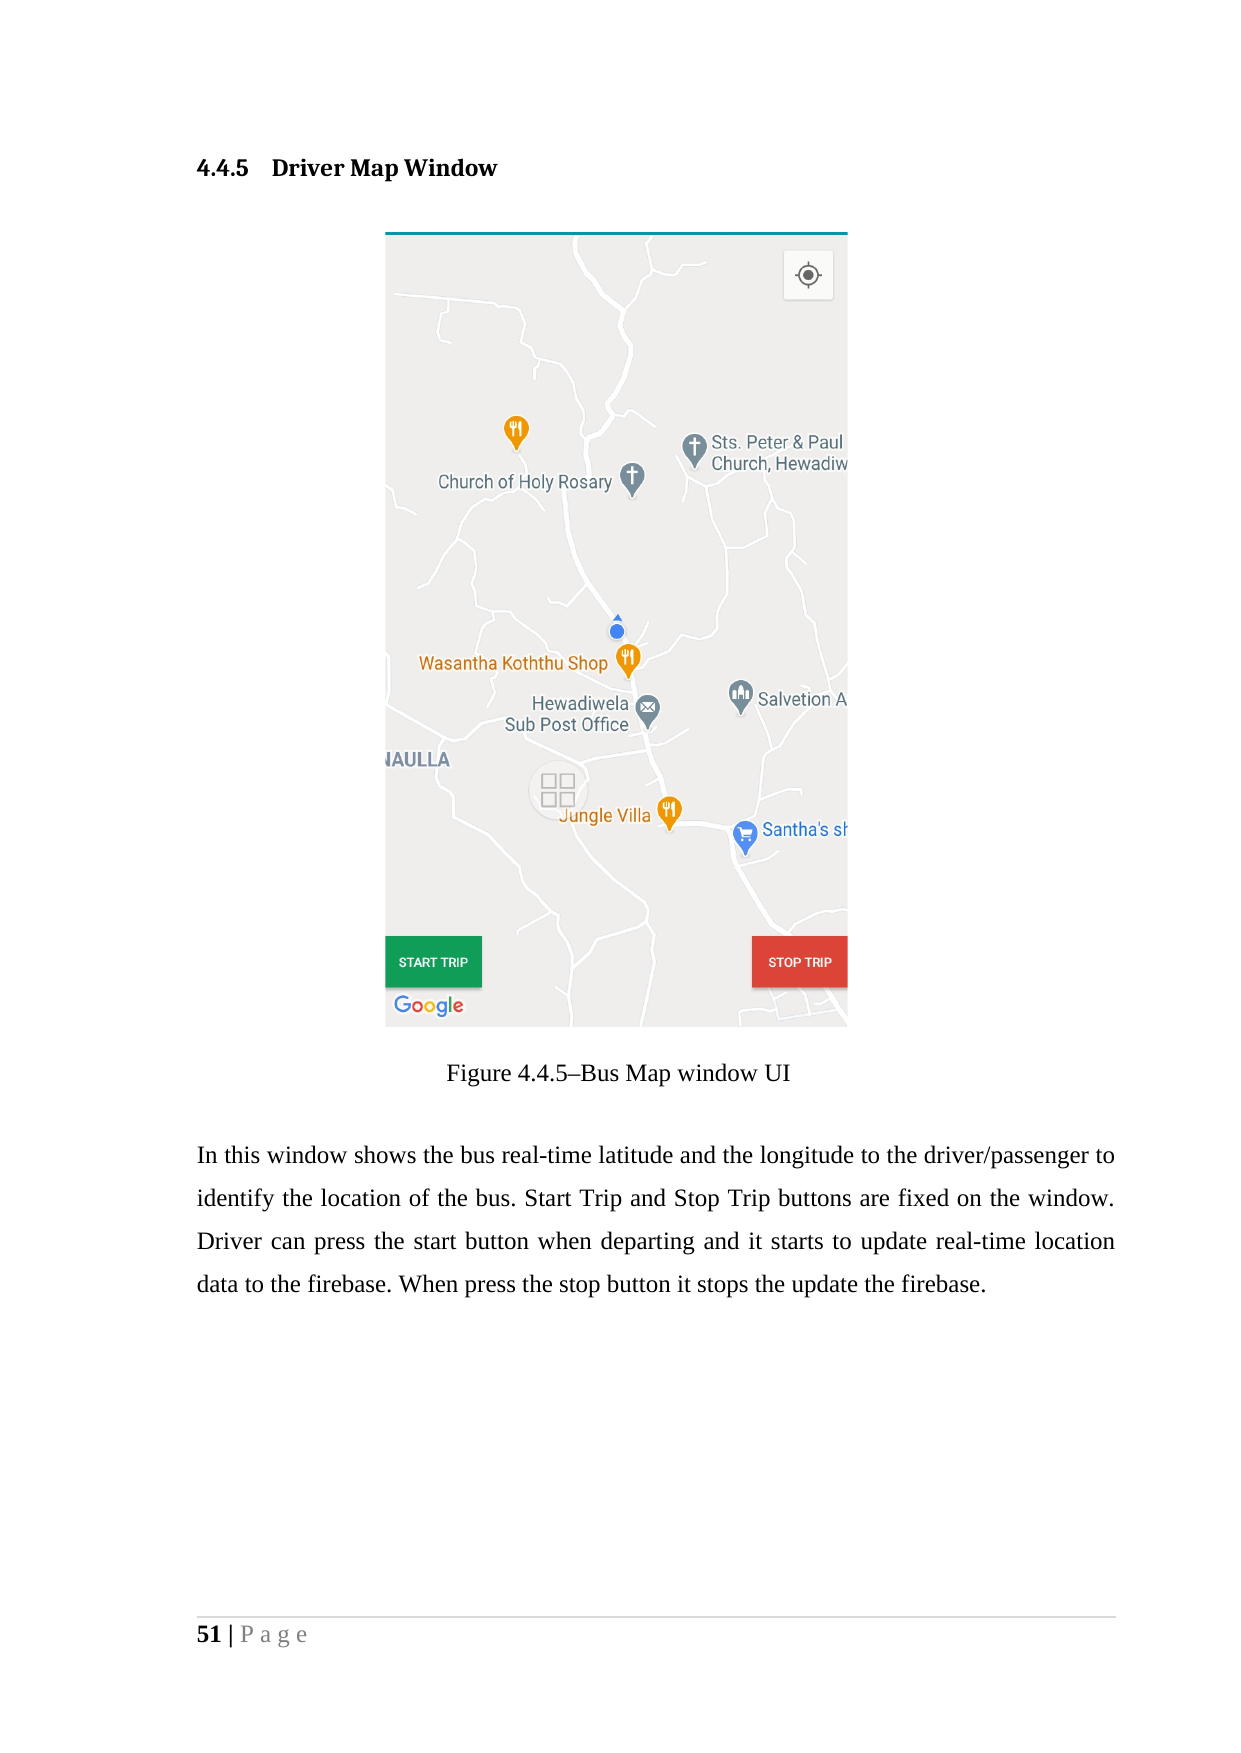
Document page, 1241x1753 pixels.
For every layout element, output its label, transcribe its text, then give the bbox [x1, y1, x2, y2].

subtitle Driver Map Window [197, 154, 1116, 183]
text In this window shows the bus real-time latitude and the longitude to the driver/passenger to identify the location of the bus. Start Trip and Stop Trip buttons are fixed on the window. Driver can press the start button when departing and it starts to update real-time location data to the firebase. When press the stop button it stops the update the firebase. [197, 1140, 1116, 1298]
picture [385, 232, 848, 1027]
